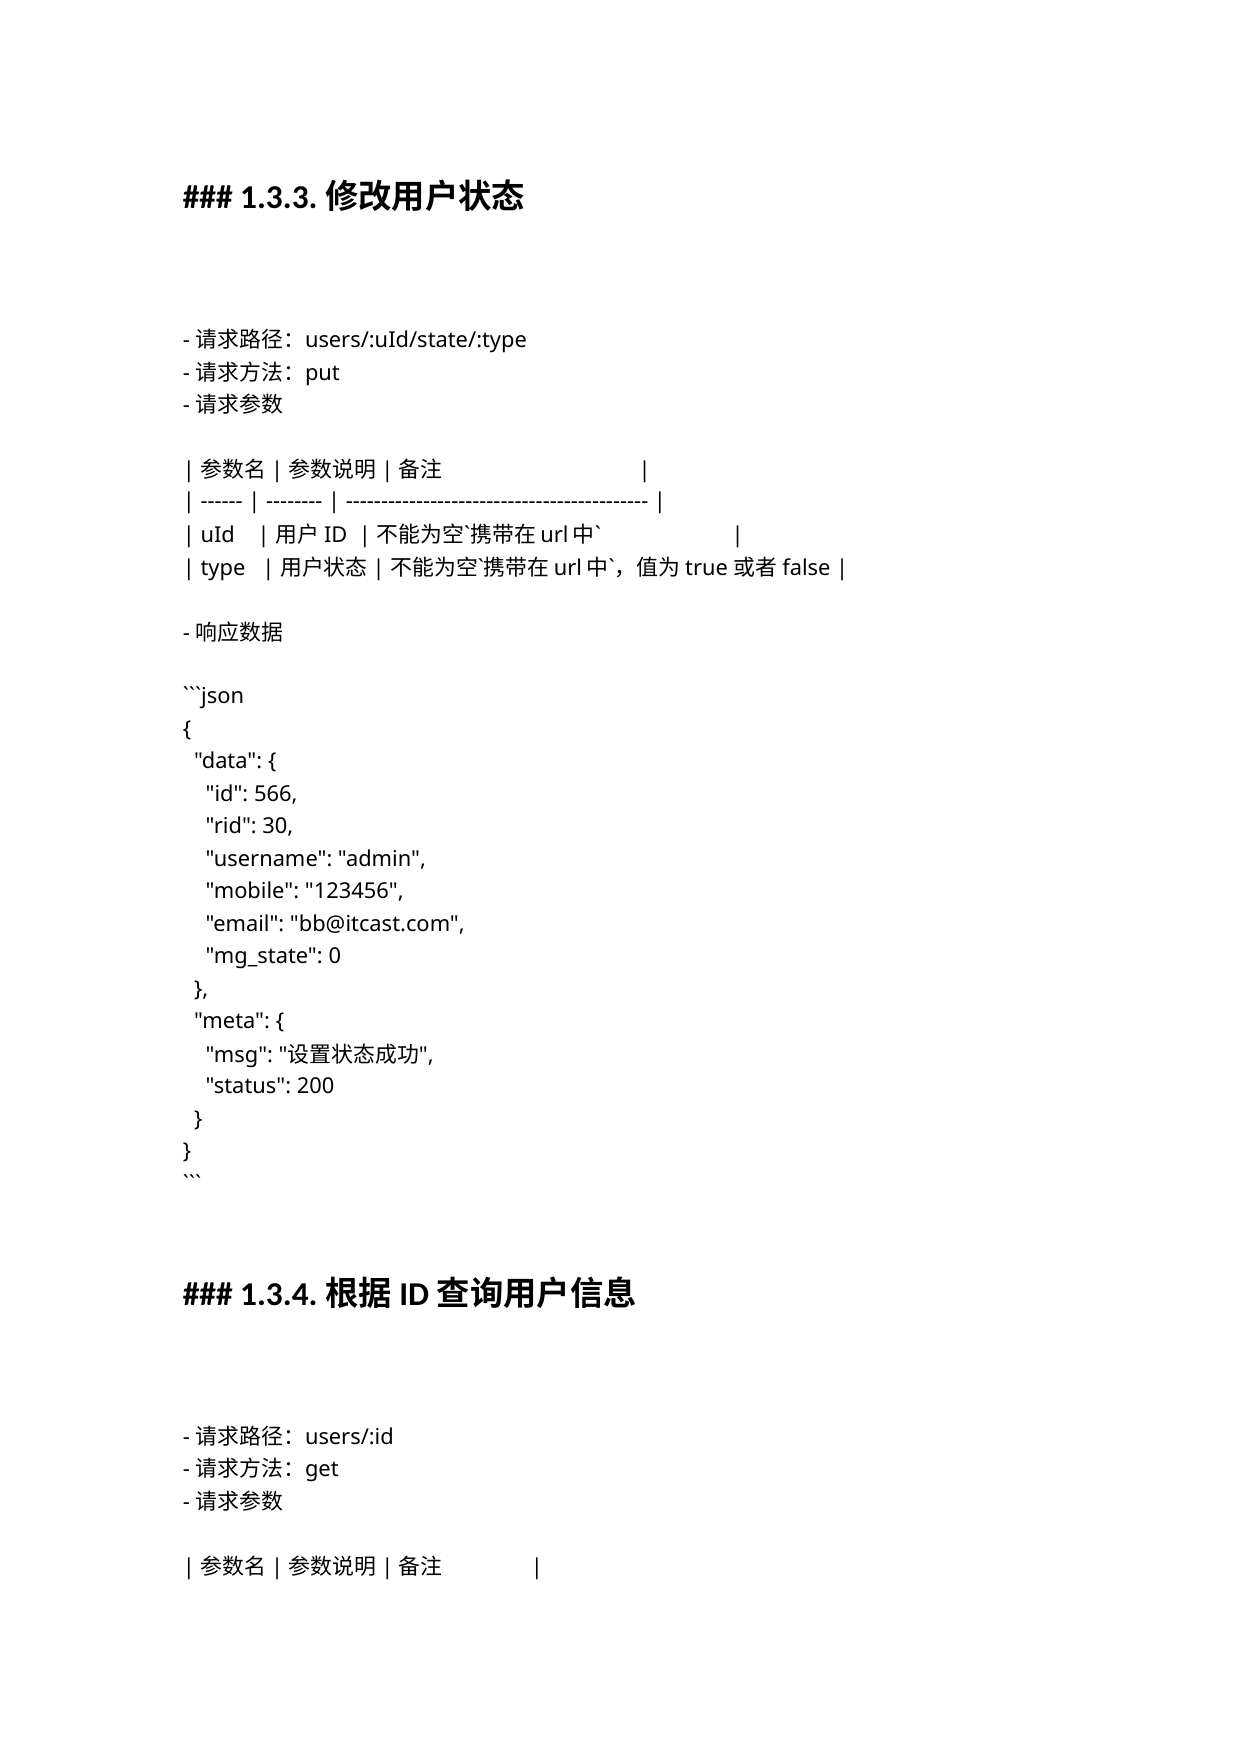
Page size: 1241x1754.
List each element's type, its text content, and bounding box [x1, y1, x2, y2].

text | 参数名 | 参数说明 | 备注 | [183, 1548, 1058, 1581]
text - 请求路径：users/:id [183, 1418, 1058, 1451]
text - 请求参数 [183, 1483, 1058, 1516]
text "id": 566, [183, 777, 1058, 809]
text } [183, 1102, 1058, 1134]
text { [183, 712, 1058, 744]
text } [183, 1134, 1058, 1167]
text | type | 用户状态 | 不能为空`携带在url中`，值为 true 或者 false | [183, 549, 1058, 582]
text | uId | 用户 ID | 不能为空`携带在url中` | [183, 517, 1058, 549]
text "msg": "设置状态成功", [183, 1037, 1058, 1069]
text ``` [183, 1167, 1058, 1199]
text - 请求路径：users/:uId/state/:type [183, 322, 1058, 354]
text - 响应数据 [183, 614, 1058, 647]
text "username": "admin", [183, 842, 1058, 874]
text | 参数名 | 参数说明 | 备注 | [183, 452, 1058, 484]
text ```json [183, 679, 1058, 712]
text "data": { [183, 744, 1058, 777]
text - 请求参数 [183, 387, 1058, 419]
text - 请求方法：put [183, 354, 1058, 387]
subtitle ### 1.3.4. 根据 ID 查询用户信息 [183, 1259, 1058, 1324]
text "rid": 30, [183, 809, 1058, 842]
text }, [183, 972, 1058, 1004]
text "email": "bb@itcast.com", [183, 907, 1058, 939]
text "mobile": "123456", [183, 874, 1058, 907]
text | ------ | -------- | ------------------------------------------- | [183, 484, 1058, 517]
text - 请求方法：get [183, 1451, 1058, 1483]
text "status": 200 [183, 1069, 1058, 1102]
subtitle ### 1.3.3. 修改用户状态 [183, 162, 1058, 227]
text "mg_state": 0 [183, 939, 1058, 972]
text "meta": { [183, 1004, 1058, 1037]
